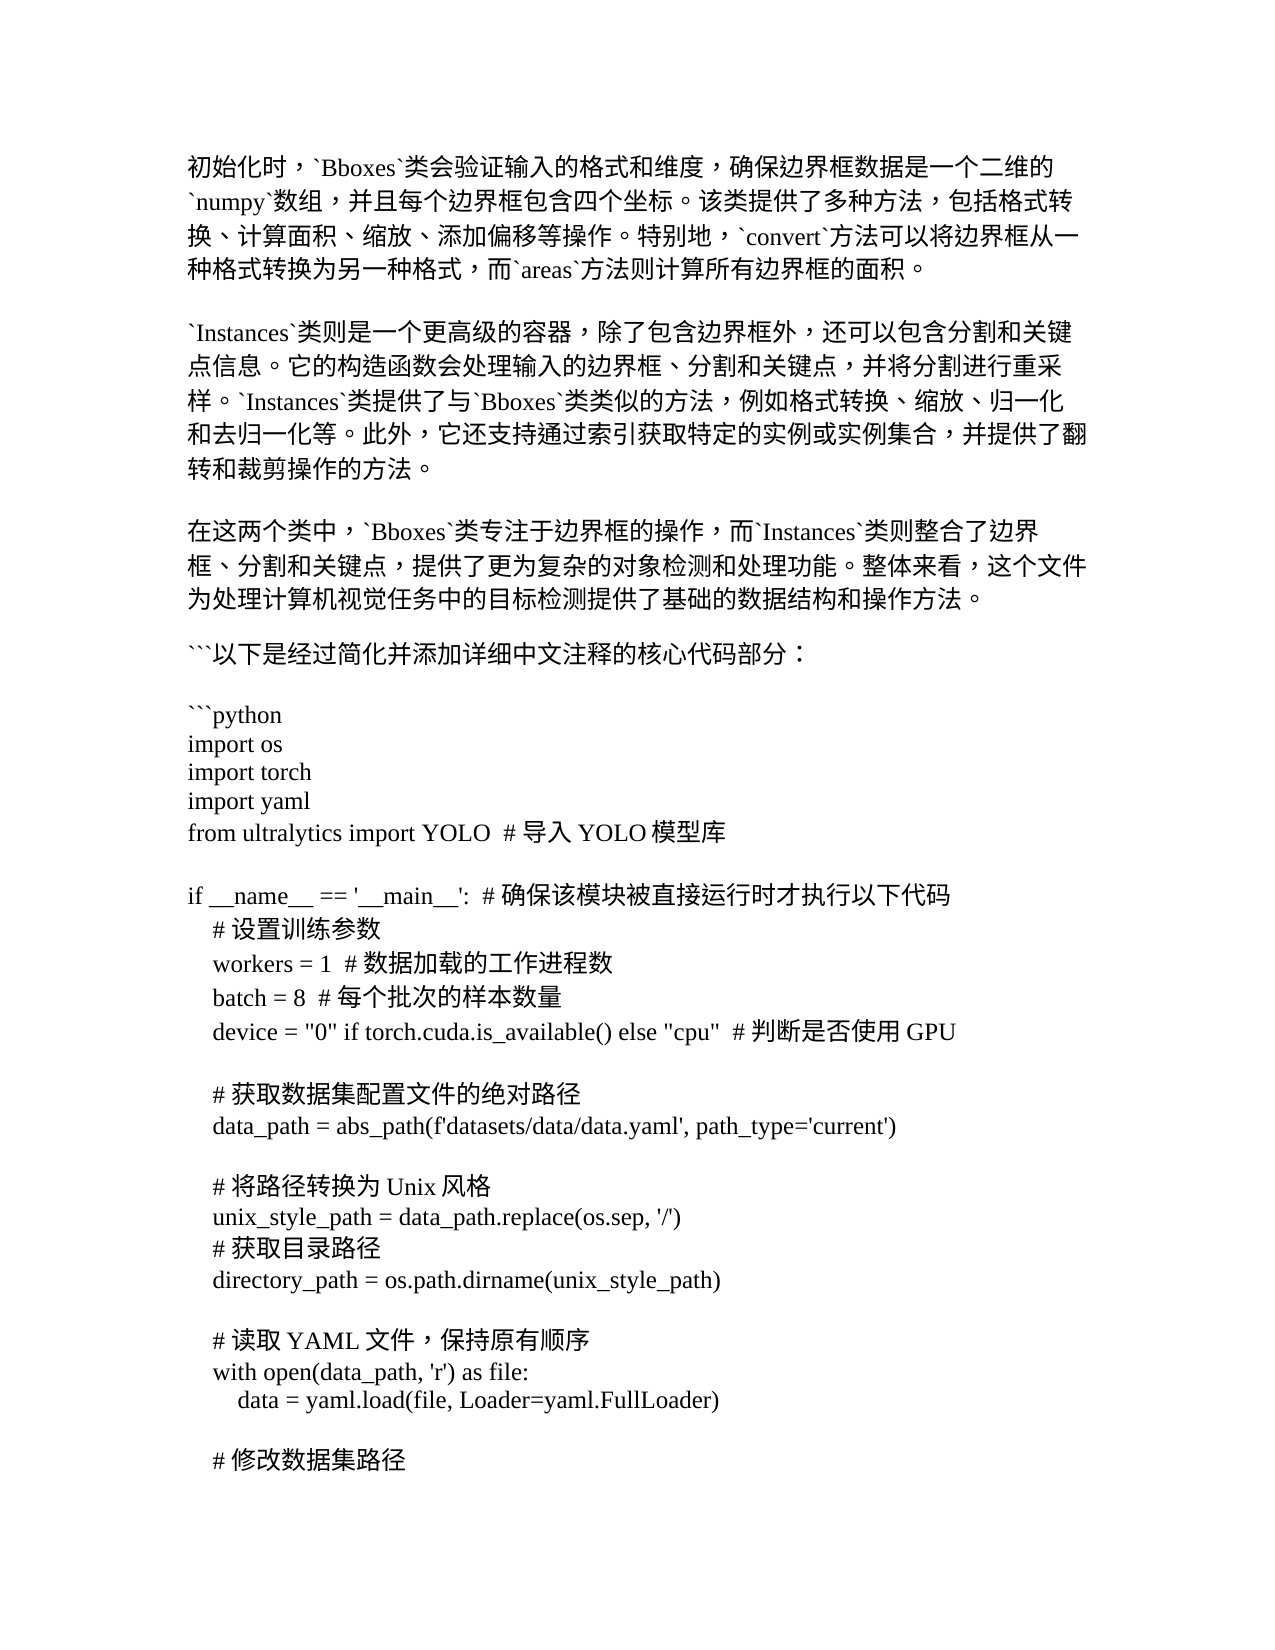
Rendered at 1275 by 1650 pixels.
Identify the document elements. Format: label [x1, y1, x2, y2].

text [187, 150, 1087, 616]
text [187, 637, 1087, 1477]
